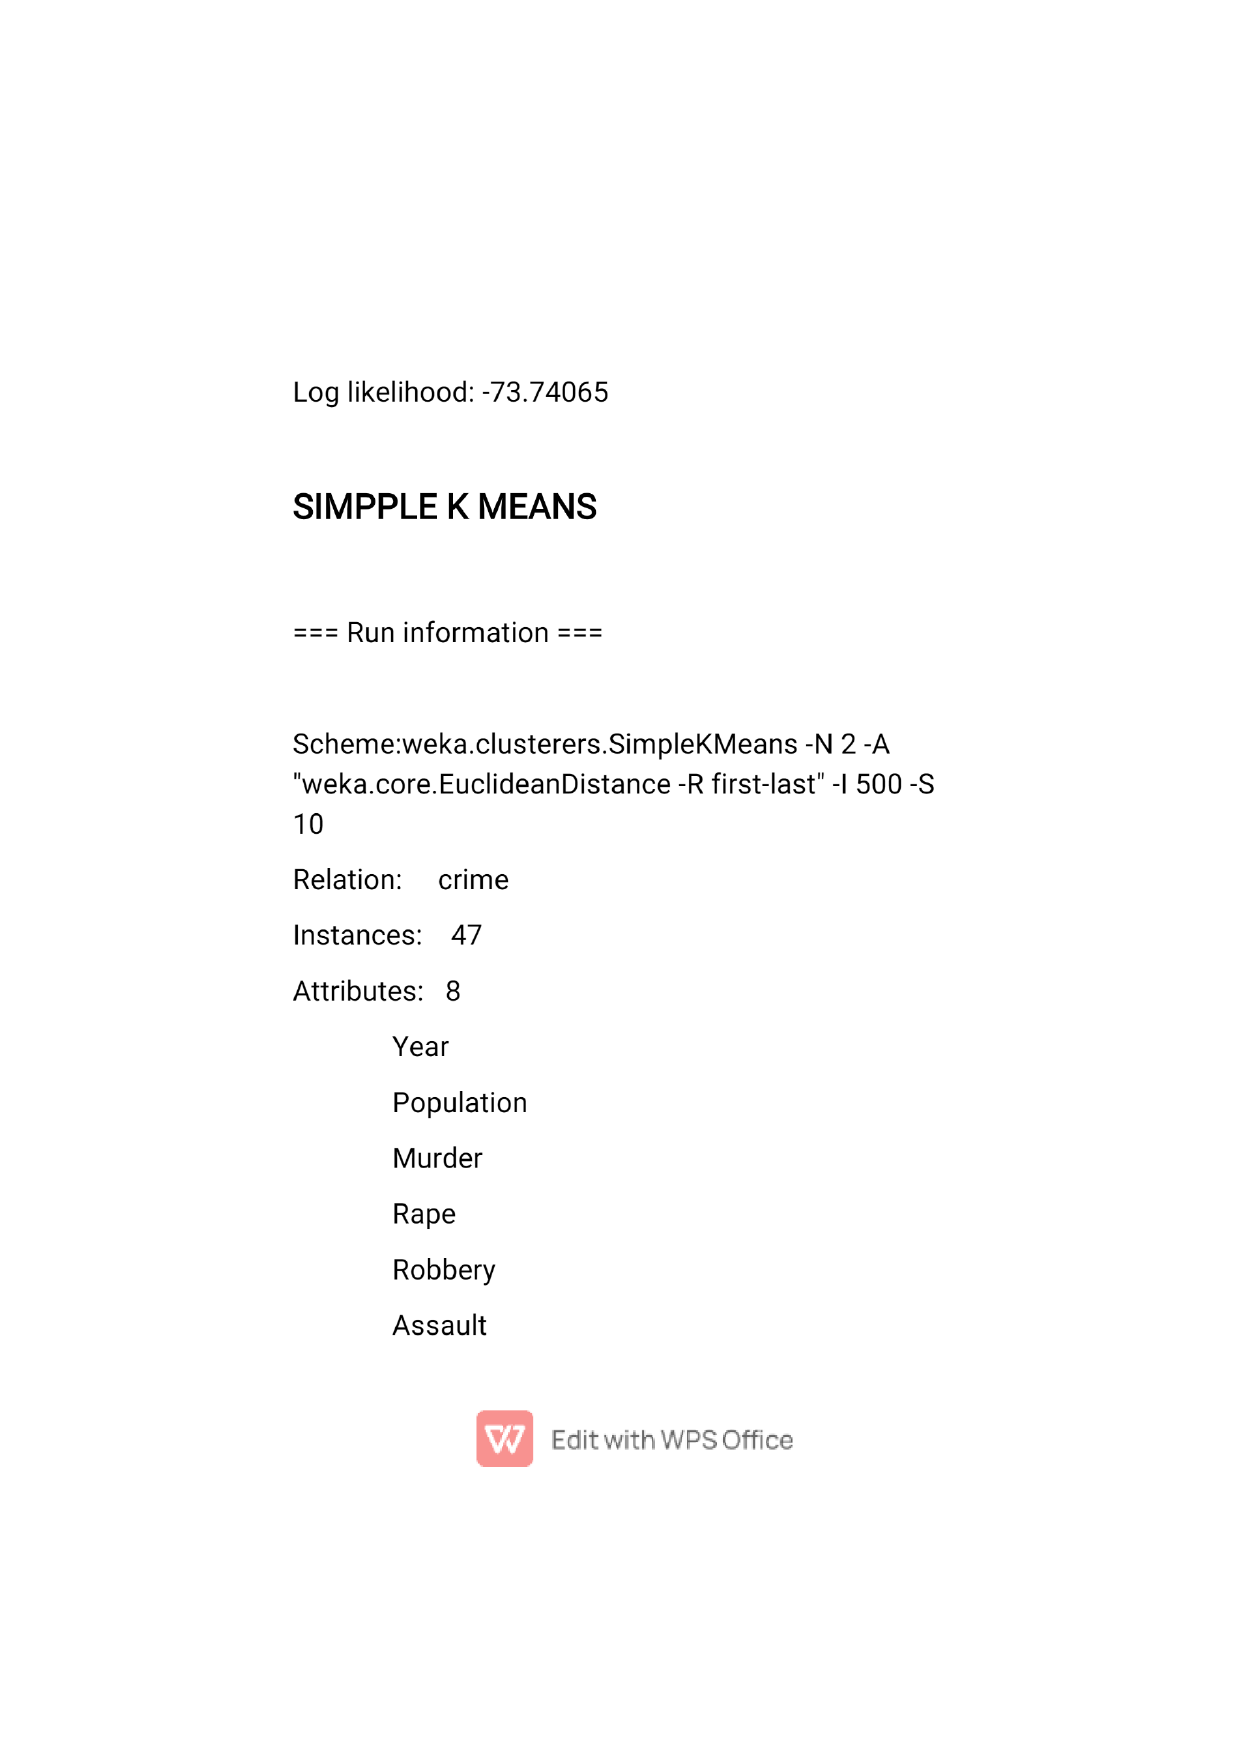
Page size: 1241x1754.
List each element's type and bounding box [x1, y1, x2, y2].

picture [150, 150, 1091, 1479]
